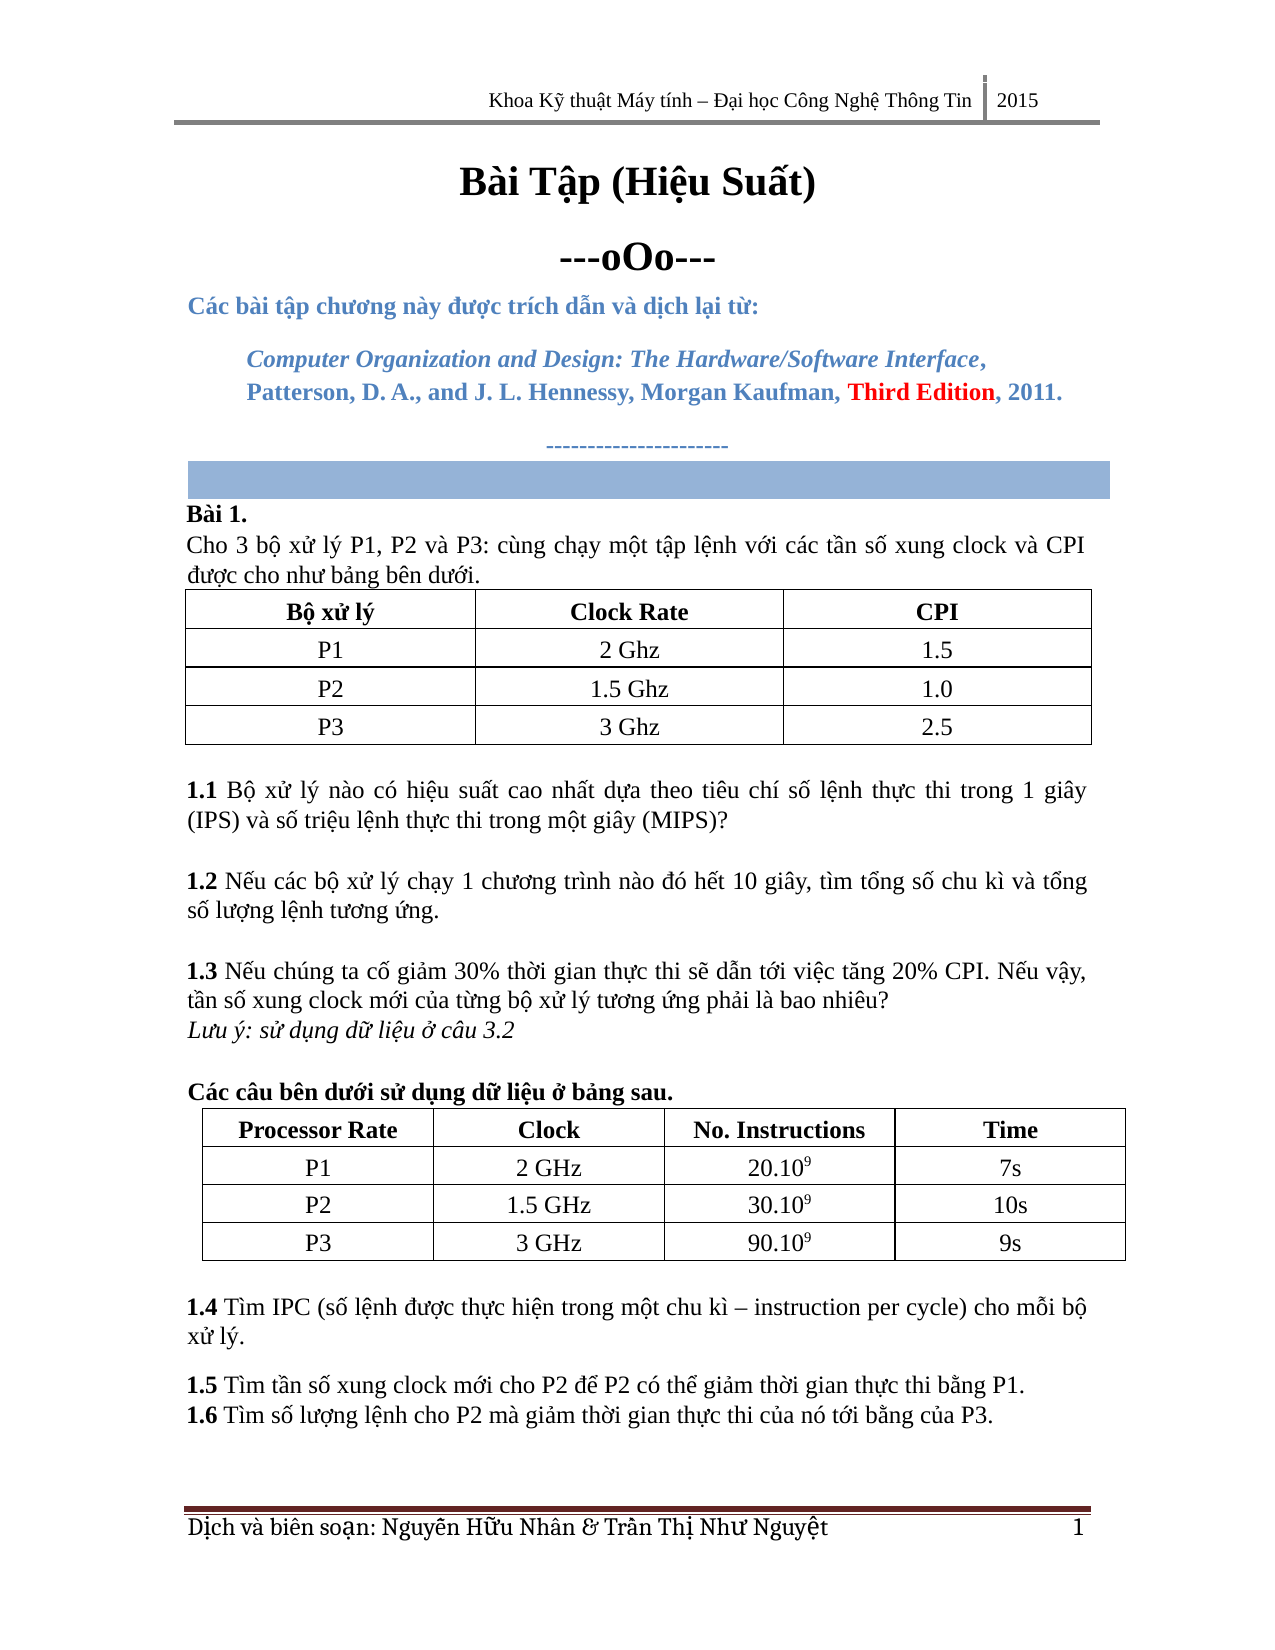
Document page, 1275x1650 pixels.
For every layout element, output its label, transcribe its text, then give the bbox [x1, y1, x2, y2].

table_cell P2 [203, 1185, 433, 1222]
text Bài Tập (Hiệu Suất) [187, 156, 1088, 204]
table_cell 1.5 Ghz [476, 668, 783, 705]
table_header Processor Rate [203, 1109, 433, 1146]
table_cell 3 GHz [434, 1223, 664, 1259]
table_cell P2 [186, 668, 475, 705]
table_cell 1.0 [784, 668, 1091, 705]
text 1.1 Bộ xử lý nào có hiệu suất cao nhất dựa theo tiêu chí số lệnh thực thi trong 1 giây (IPS) và số triệu lệnh thực thi trong một giây (MIPS)? [186, 776, 1088, 834]
table_cell P3 [186, 706, 475, 743]
table_cell 20.109 [665, 1147, 894, 1184]
table_cell 1.5 [784, 629, 1091, 666]
text Lưu ý: sử dụng dữ liệu ở câu 3.2 [187, 1015, 1088, 1044]
table_cell 2.5 [784, 706, 1091, 743]
text Các câu bên dưới sử dụng dữ liệu ở bảng sau. [187, 1077, 1088, 1106]
table_cell 7s [896, 1147, 1125, 1184]
table_header [188, 461, 1110, 499]
table_header Bộ xử lý [186, 590, 475, 628]
text Bài 1. [186, 499, 1088, 527]
table_cell 9s [896, 1223, 1125, 1259]
table_cell 30.109 [665, 1185, 894, 1222]
text 1.3 Nếu chúng ta cố giảm 30% thời gian thực thi sẽ dẫn tới việc tăng 20% CPI. Nếu vậy, tần số xung clock mới của từng bộ xử lý tương ứng phải là bao nhiêu? [186, 956, 1088, 1014]
table_header Time [896, 1109, 1125, 1146]
text 1.5 Tìm tần số xung clock mới cho P2 để P2 có thể giảm thời gian thực thi bằng P1. [186, 1370, 1088, 1399]
table_cell 2 Ghz [476, 629, 783, 666]
text Cho 3 bộ xử lý P1, P2 và P3: cùng chạy một tập lệnh với các tần số xung clock và CPI được cho như bảng bên dưới. [186, 530, 1088, 588]
table_cell P1 [186, 629, 475, 666]
table_cell 2 GHz [434, 1147, 664, 1184]
table_header Clock [434, 1109, 664, 1146]
table_header Clock Rate [476, 590, 783, 628]
text ---------------------- [187, 430, 1087, 459]
table_header CPI [784, 590, 1091, 628]
table_cell 90.109 [665, 1223, 894, 1259]
table_cell P1 [203, 1147, 433, 1184]
text Computer Organization and Design: The Hardware/Software Interface, Patterson, D. A., and J. L. Hennessy, Morgan Kaufman, Third Edition, 2011. [246, 344, 1088, 406]
table_cell 3 Ghz [476, 706, 783, 743]
table_cell 10s [896, 1185, 1125, 1222]
text 1.2 Nếu các bộ xử lý chạy 1 chương trình nào đó hết 10 giây, tìm tổng số chu kì và tổng số lượng lệnh tương ứng. [186, 866, 1088, 924]
table_cell 1.5 GHz [434, 1185, 664, 1222]
table_header No. Instructions [665, 1109, 894, 1146]
text Các bài tập chương này được trích dẫn và dịch lại từ: [187, 291, 1088, 319]
text 1.4 Tìm IPC (số lệnh được thực hiện trong một chu kì – instruction per cycle) cho mỗi bộ xử lý. [186, 1292, 1088, 1350]
text 1.6 Tìm số lượng lệnh cho P2 mà giảm thời gian thực thi của nó tới bằng của P3. [186, 1400, 1088, 1429]
text ---oOo--- [187, 231, 1088, 279]
table_cell P3 [203, 1223, 433, 1259]
